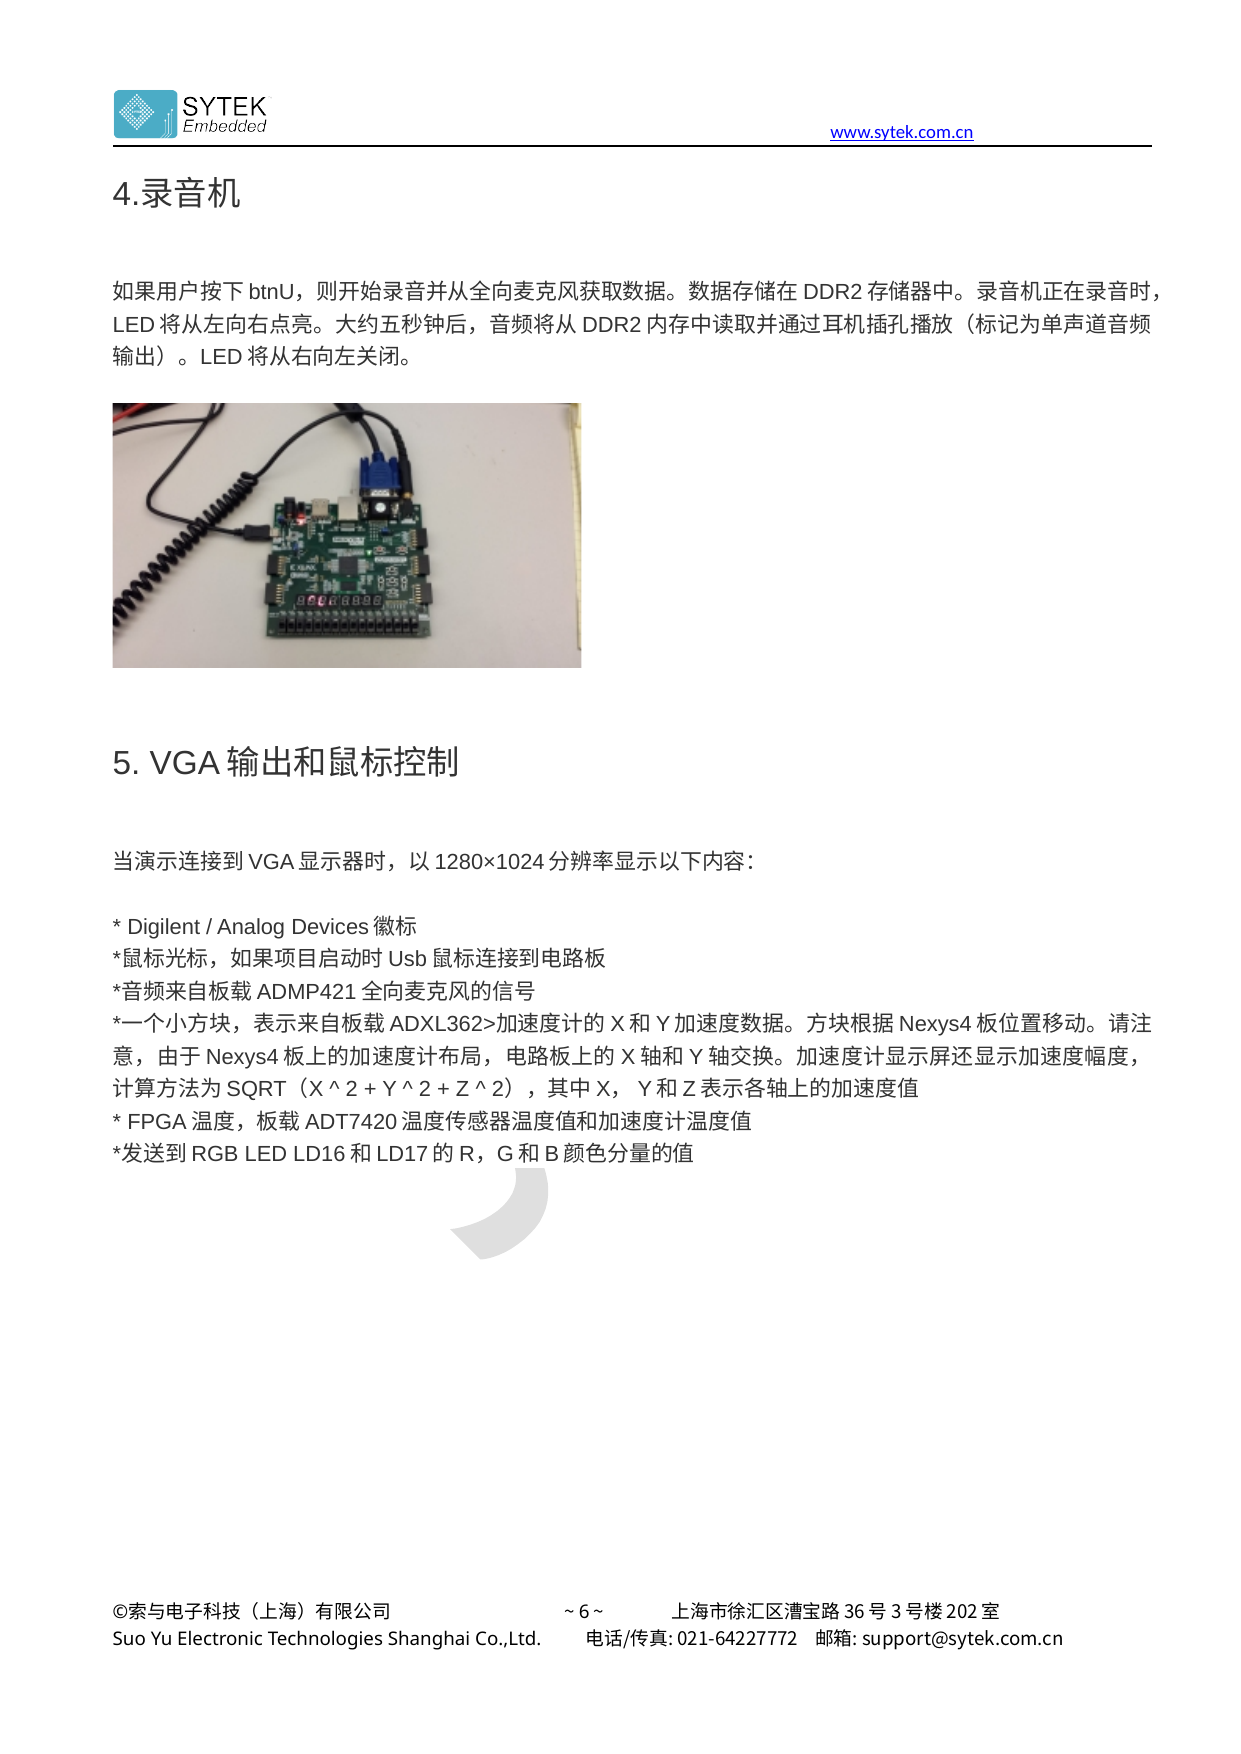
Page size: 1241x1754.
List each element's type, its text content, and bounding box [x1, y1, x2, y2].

subtitle 4.录音机 [112, 158, 1152, 223]
picture [112, 88, 272, 139]
subtitle 5. VGA输出和鼠标控制 [112, 728, 1152, 793]
text 当演示连接到VGA显示器时，以1280×1024分辨率显示以下内容： * Digilent / Analog Devices徽标 *鼠标光标，如果项目启动时Usb鼠标连接到电路板 *音频来自板载ADMP421全向麦克风的信号 *一个小方块，表示来自板载ADXL362>加速度计的X和Y加速度数据。方块根据Nexys4板位置移动。请注意，由于Nexys4板上的加速度计布局，电路板上的X轴和Y轴交换。加速度计显示屏还显示加速度幅度，计算方法为SQRT（X ^ 2 + Y ^ 2 + Z ^ 2），其中X， Y和Z表示各轴上的加速度值 * FPGA温度，板载ADT7420温度传感器温度值和加速度计温度值 *发送到RGB LED LD16和LD17的R，G和B颜色分量的值 [112, 843, 1152, 1168]
picture [112, 403, 582, 668]
